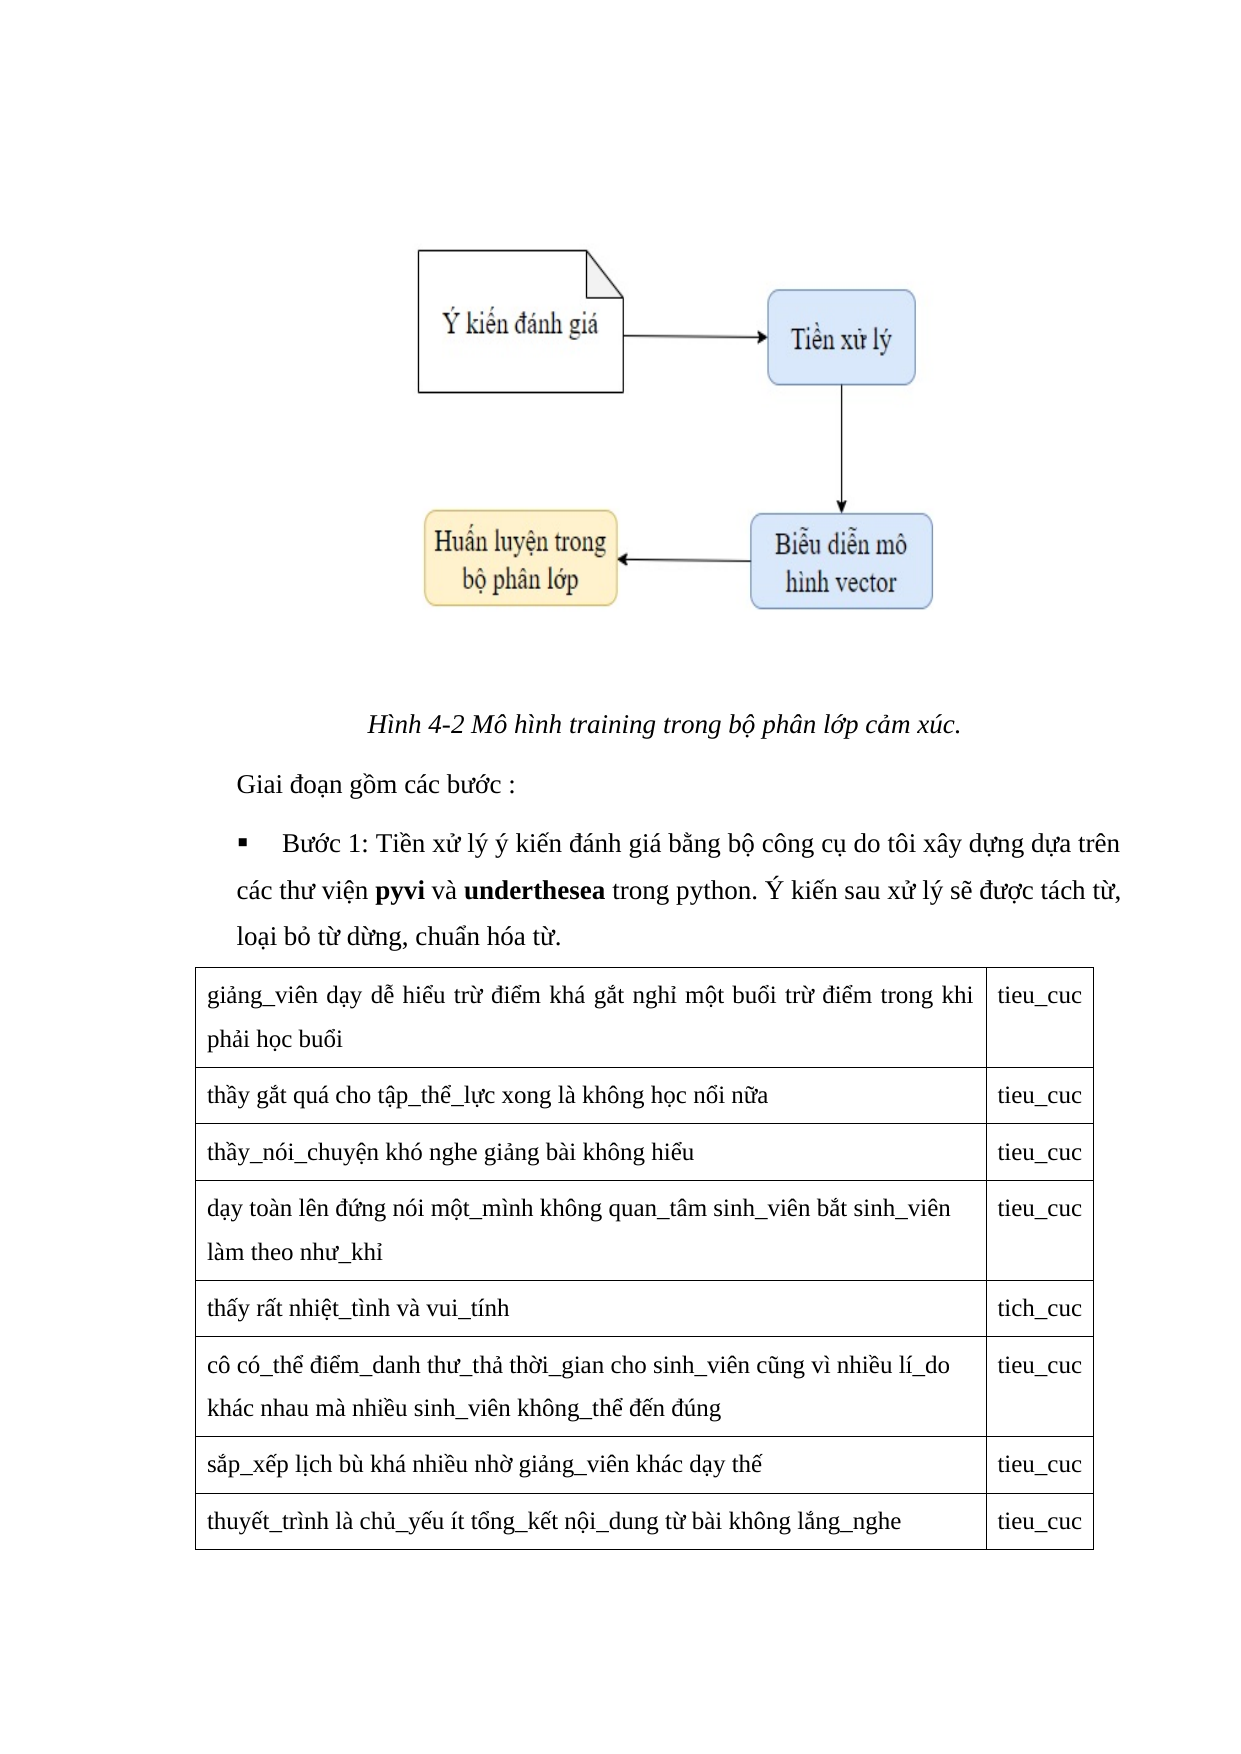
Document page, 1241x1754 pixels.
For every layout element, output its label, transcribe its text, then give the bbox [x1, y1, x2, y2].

table_cell tieu_cuc [987, 1494, 1093, 1549]
table_cell cô có_thể điểm_danh thư_thả thời_gian cho sinh_viên cũng vì nhiều lí_do khác nhau mà nhiều sinh_viên không_thể đến đúng [196, 1337, 986, 1436]
table_cell thấy rất nhiệt_tình và vui_tính [196, 1281, 986, 1336]
table_cell tieu_cuc [987, 1337, 1093, 1436]
table_header tieu_cuc [987, 968, 1093, 1067]
table_cell tieu_cuc [987, 1181, 1093, 1279]
list Bước 1: Tiền xử lý ý kiến đánh giá bằng bộ công cụ do tôi xây dựng dựa trên các thư viện pyvi và underthesea trong python. Ý kiến sau xử lý sẽ được tách từ, loại bỏ từ dừng, chuẩn hóa từ. [236, 827, 1122, 952]
table_header giảng_viên dạy dễ hiểu trừ điểm khá gắt nghỉ một buổi trừ điểm trong khi phải học buổi [196, 968, 986, 1067]
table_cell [196, 1494, 986, 1549]
table_cell thầy gắt quá cho tập_thể_lực xong là không học nổi nữa [196, 1068, 986, 1123]
table_cell tich_cuc [987, 1281, 1093, 1336]
table_cell tieu_cuc [987, 1068, 1093, 1123]
table_cell tieu_cuc [987, 1437, 1093, 1492]
text Giai đoạn gồm các bước : [207, 768, 1122, 799]
picture [364, 206, 965, 682]
table_cell thầy_nói_chuyện khó nghe giảng bài không hiểu [196, 1124, 986, 1180]
text Hình 4-2 Mô hình training trong bộ phân lớp cảm xúc. [207, 709, 1122, 740]
table_cell sắp_xếp lịch bù khá nhiều nhờ giảng_viên khác dạy thế [196, 1437, 986, 1492]
table_cell dạy toàn lên đứng nói một_mình không quan_tâm sinh_viên bắt sinh_viên làm theo như_khỉ [196, 1181, 986, 1279]
table_cell tieu_cuc [987, 1124, 1093, 1180]
